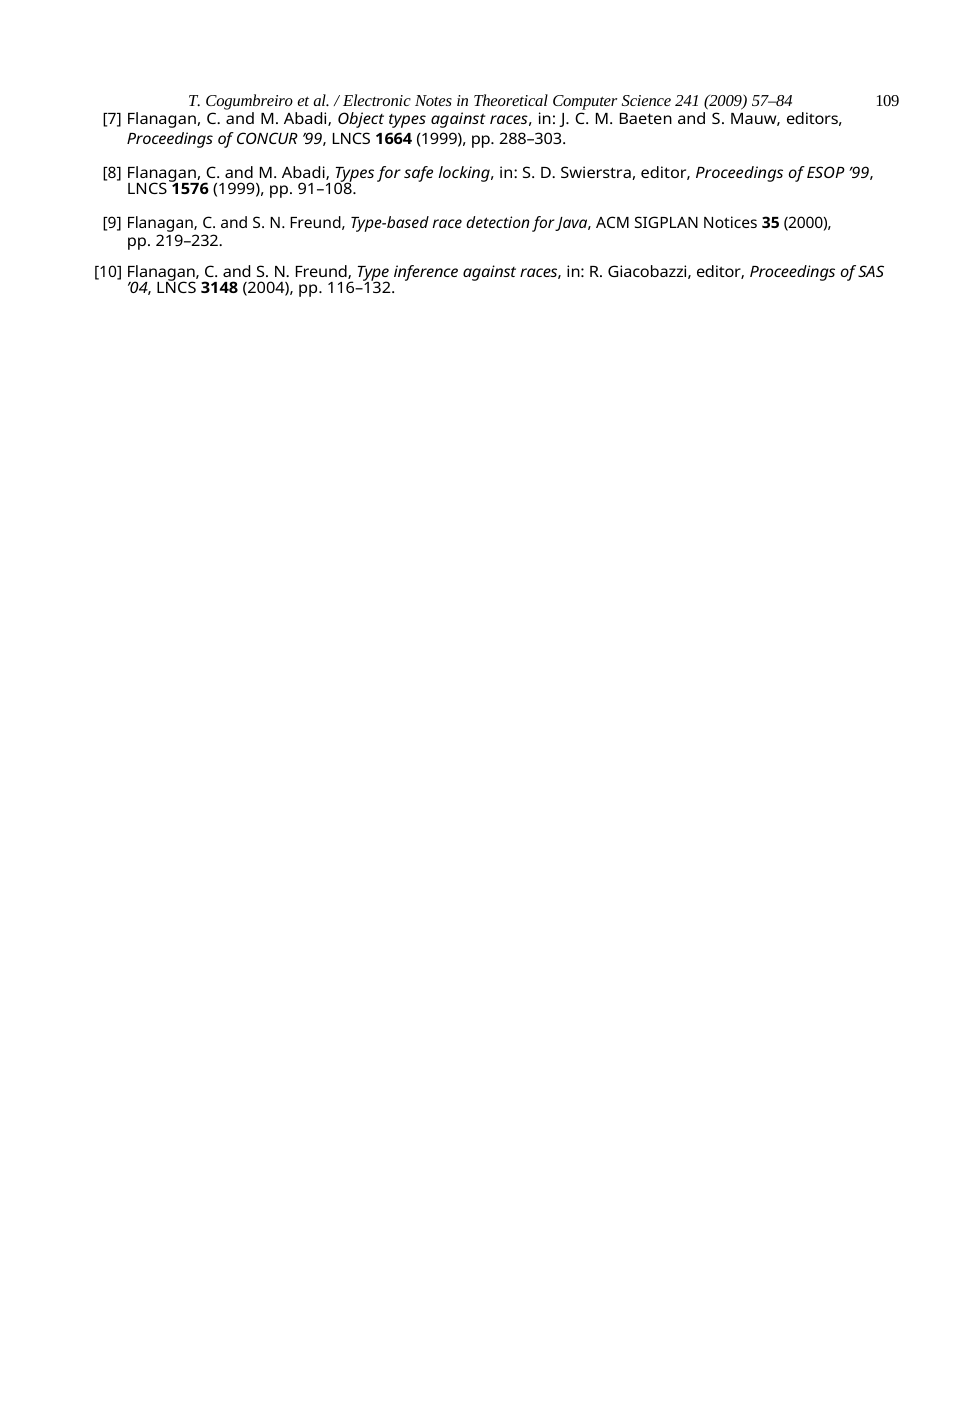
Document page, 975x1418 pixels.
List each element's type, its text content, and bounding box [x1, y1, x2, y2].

list Flanagan, C. and S. N. Freund, Type-based race detection for Java, ACM SIGPLAN Notices 35 (2000), [102, 213, 912, 232]
list Flanagan, C. and S. N. Freund, Type inference against races, in: R. Giacobazzi, editor, Proceedings of SAS ’04, LNCS 3148 (2004), pp. 116–132. [94, 264, 893, 298]
list Flanagan, C. and M. Abadi, Types for safe locking, in: S. D. Swierstra, editor, Proceedings of ESOP ’99, LNCS 1576 (1999), pp. 91–108. [102, 165, 893, 199]
list Flanagan, C. and M. Abadi, Object types against races, in: J. C. M. Baeten and S. Mauw, editors, [102, 108, 912, 128]
text pp. 219–232. [127, 232, 912, 251]
text Proceedings of CONCUR ’99, LNCS 1664 (1999), pp. 288–303. [127, 128, 912, 149]
